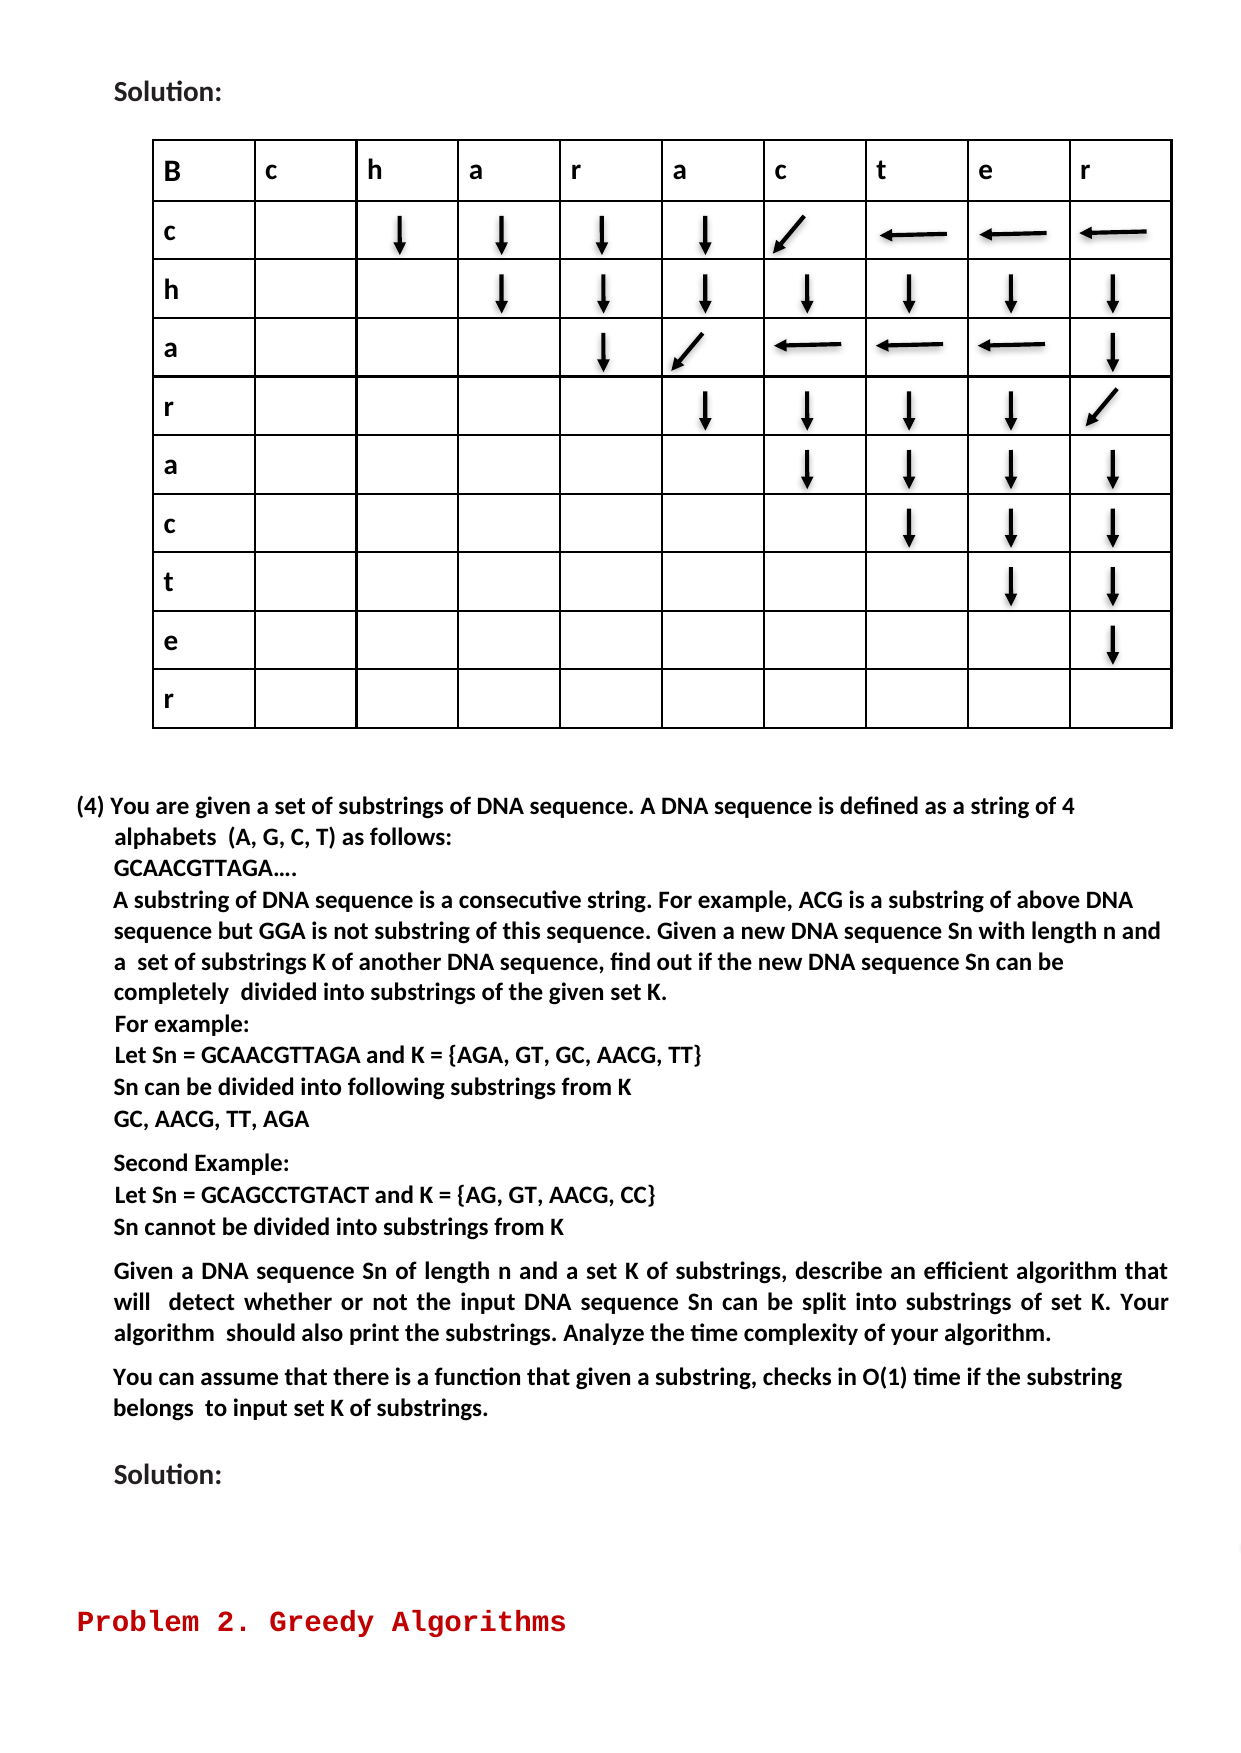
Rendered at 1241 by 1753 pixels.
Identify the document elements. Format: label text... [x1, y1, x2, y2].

table_header c [765, 141, 865, 200]
text (4) You are given a set of substrings of DNA sequence. A DNA sequence is defined as a string of 4 alphabets (A, G, C, T) as follows: [76, 790, 1171, 851]
table_cell [969, 436, 1069, 492]
text Let Sn = GCAGCCTGTACT and K = {AG, GT, AACG, CC} [114, 1179, 1171, 1210]
text Sn cannot be divided into substrings from K [113, 1211, 1171, 1242]
text Problem 2. Greedy Algorithms [77, 1607, 1171, 1640]
table_cell [663, 378, 763, 434]
table_cell [256, 319, 355, 375]
table_cell [1071, 670, 1170, 727]
table_cell [1071, 378, 1170, 434]
table_cell [663, 553, 763, 609]
table_cell [867, 319, 967, 375]
table_cell [969, 378, 1069, 434]
text GCAACGTTAGA…. [113, 852, 1171, 883]
table_header B [154, 141, 254, 200]
text A substring of DNA sequence is a consecutive string. For example, ACG is a substring of above DNA sequence but GGA is not substring of this sequence. Given a new DNA sequence Sn with length n and a set of substrings K of another DNA sequence, find out if the new DNA sequence Sn can be completely divided into substrings of the given set K. [113, 884, 1172, 1007]
table_header a [663, 141, 763, 200]
table_cell [1071, 319, 1170, 375]
table_cell [358, 436, 457, 492]
table_header h [358, 141, 457, 200]
table_cell [663, 436, 763, 492]
table_cell [765, 319, 865, 375]
table_cell [459, 436, 559, 492]
table_cell [459, 319, 559, 375]
table_header e [969, 141, 1069, 200]
table_cell [867, 495, 967, 551]
table_cell [969, 319, 1069, 375]
table_cell r [154, 378, 254, 434]
text Second Example: [113, 1148, 1171, 1178]
table_cell [867, 670, 967, 727]
table_cell [459, 670, 559, 727]
table_cell [561, 378, 661, 434]
table_cell [867, 260, 967, 317]
table_cell [459, 612, 559, 668]
table_cell [867, 378, 967, 434]
table_cell [358, 670, 457, 727]
table_cell [969, 202, 1069, 258]
table_cell [561, 670, 661, 727]
table_cell h [154, 260, 254, 317]
text Solution: [113, 74, 1172, 108]
table_cell [867, 553, 967, 609]
table_cell [459, 378, 559, 434]
table_cell [663, 612, 763, 668]
table_cell [256, 670, 355, 727]
text Given a DNA sequence Sn of length n and a set K of substrings, describe an efficient algorithm that will detect whether or not the input DNA sequence Sn can be split into substrings of set K. Your algorithm should also print the substrings. Analyze the time complexity of your algorithm. [113, 1255, 1171, 1347]
table_cell [1071, 553, 1170, 609]
table_cell [867, 612, 967, 668]
table_cell a [154, 436, 254, 492]
table_cell a [154, 319, 254, 375]
table_cell [765, 670, 865, 727]
table_cell [358, 319, 457, 375]
table_cell [1071, 260, 1170, 317]
table_cell [256, 495, 355, 551]
table_cell [358, 378, 457, 434]
text GC, AACG, TT, AGA [113, 1103, 1171, 1134]
table_cell [358, 202, 457, 258]
table_cell [663, 202, 763, 258]
table_cell [561, 202, 661, 258]
table_header t [867, 141, 967, 200]
table_cell [1071, 436, 1170, 492]
table_cell [969, 553, 1069, 609]
text Sn can be divided into following substrings from K [113, 1071, 1171, 1102]
table_cell [459, 202, 559, 258]
table_cell [561, 260, 661, 317]
table_cell r [154, 670, 254, 727]
table_cell [561, 319, 661, 375]
table_cell c [154, 202, 254, 258]
table_cell [969, 670, 1069, 727]
table_cell [1071, 495, 1170, 551]
table_cell [358, 495, 457, 551]
table_header a [459, 141, 559, 200]
table_cell [765, 612, 865, 668]
table_cell [358, 553, 457, 609]
table_header r [1071, 141, 1170, 200]
table_cell [561, 612, 661, 668]
table_cell [256, 436, 355, 492]
table_header r [561, 141, 661, 200]
table_cell [256, 612, 355, 668]
table_cell [459, 495, 559, 551]
table_cell [765, 436, 865, 492]
table_cell [765, 202, 865, 258]
table_cell [867, 202, 967, 258]
table_cell [256, 202, 355, 258]
table_cell [663, 670, 763, 727]
table_cell [765, 495, 865, 551]
table_cell [765, 378, 865, 434]
table_cell [1071, 612, 1170, 668]
table_cell [561, 495, 661, 551]
text Let Sn = GCAACGTTAGA and K = {AGA, GT, GC, AACG, TT} [114, 1040, 1171, 1070]
table_cell [358, 260, 457, 317]
table_cell [969, 495, 1069, 551]
text Solution: [113, 1457, 1172, 1491]
table_cell [663, 495, 763, 551]
table_cell e [154, 612, 254, 668]
table_cell c [154, 495, 254, 551]
text You can assume that there is a function that given a substring, checks in O(1) time if the substring belongs to input set K of substrings. [113, 1361, 1171, 1422]
table_cell t [154, 553, 254, 609]
table_cell [867, 436, 967, 492]
table_cell [256, 260, 355, 317]
table_cell [969, 260, 1069, 317]
text For example: [114, 1008, 1171, 1038]
table_cell [256, 553, 355, 609]
table_cell [459, 553, 559, 609]
table_cell [765, 553, 865, 609]
table_cell [256, 378, 355, 434]
table_cell [561, 553, 661, 609]
table_header c [256, 141, 355, 200]
table_cell [358, 612, 457, 668]
table_cell [663, 260, 763, 317]
table_cell [663, 319, 763, 375]
table_cell [459, 260, 559, 317]
table_cell [765, 260, 865, 317]
table_cell [1071, 202, 1170, 258]
table_cell [561, 436, 661, 492]
table_cell [969, 612, 1069, 668]
